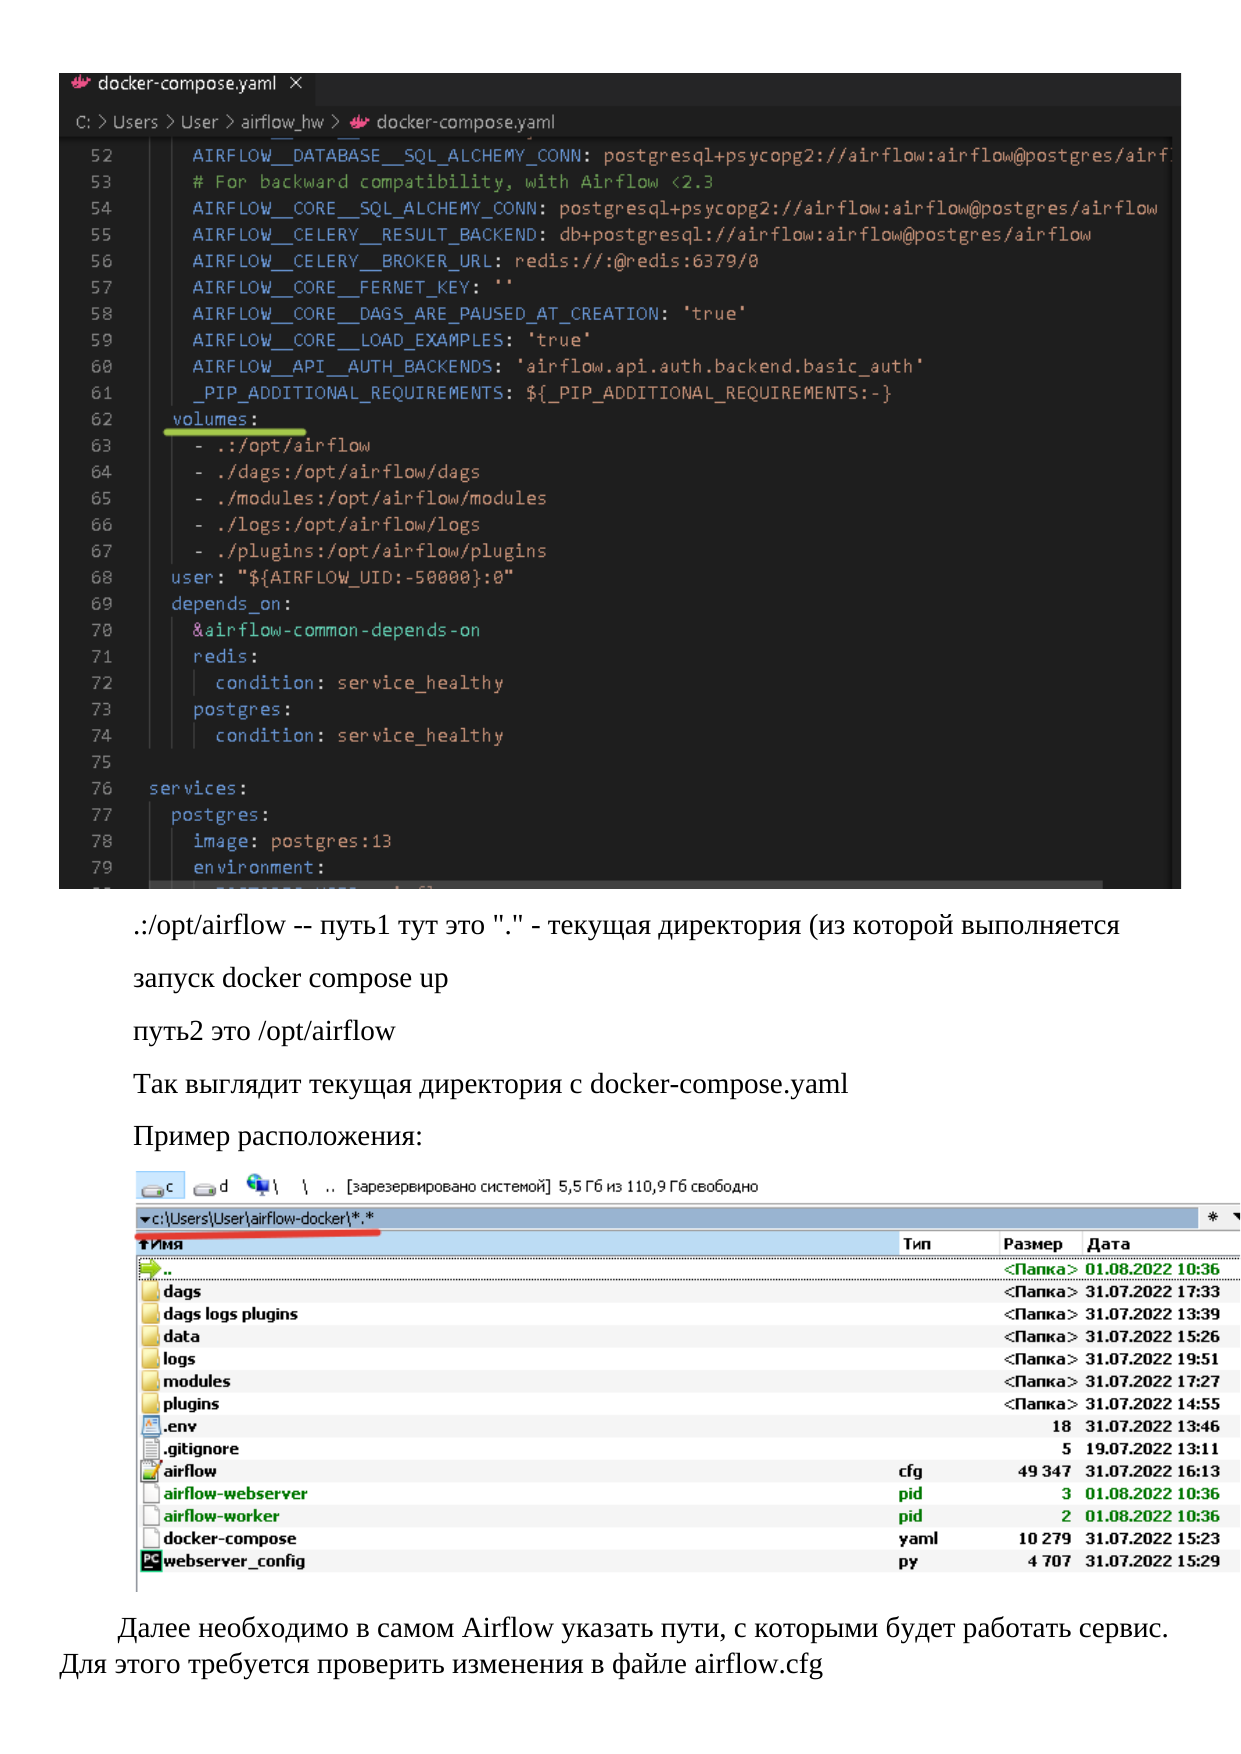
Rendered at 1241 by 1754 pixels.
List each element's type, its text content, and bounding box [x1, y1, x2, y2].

text .:/opt/airflow -- путь1 тут это "." - текущая директория (из которой выполняется [59, 907, 1181, 941]
text Так выглядит текущая директория с docker-compose.yaml [59, 1066, 1181, 1099]
text запуск docker compose up [59, 960, 1181, 994]
text Далее необходимо в самом Airflow указать пути, с которыми будет работать сервис. Для этого требуется проверить изменения в файле airflow.cfg [59, 1611, 1181, 1680]
picture [59, 73, 1182, 889]
text Пример расположения: [59, 1118, 1181, 1152]
text путь2 это /opt/airflow [59, 1013, 1181, 1046]
picture [132, 1171, 1241, 1592]
